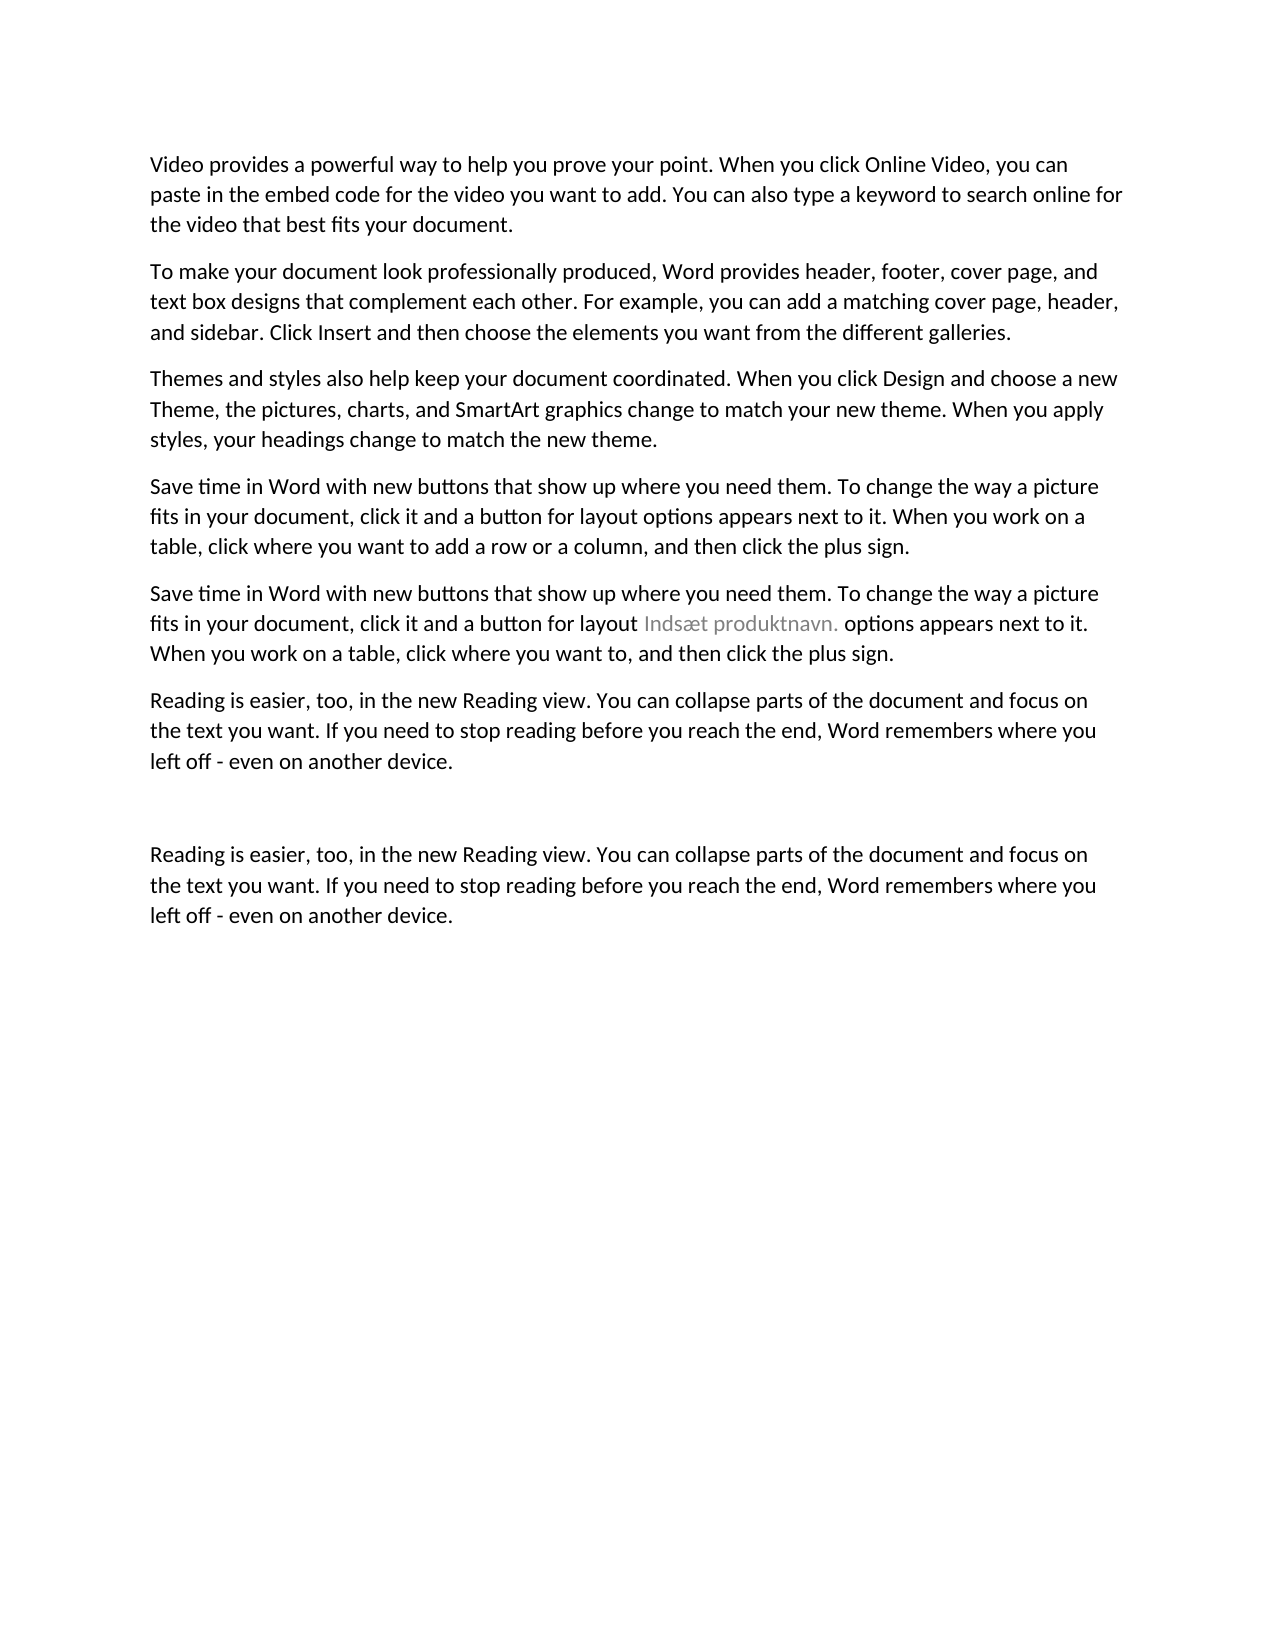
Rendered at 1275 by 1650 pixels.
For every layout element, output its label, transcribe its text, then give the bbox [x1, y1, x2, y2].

text Video provides a powerful way to help you prove your point. When you click Online Video, you can paste in the embed code for the video you want to add. You can also type a keyword to search online for the video that best fits your document. [150, 150, 1125, 238]
text Save time in Word with new buttons that show up where you need them. To change the way a picture fits in your document, click it and a button for layout options appears next to it. When you work on a table, click where you want to add a row or a column, and then click the plus sign. [150, 472, 1125, 560]
text Reading is easier, too, in the new Reading view. You can collapse parts of the document and focus on the text you want. If you need to stop reading before you reach the end, Word remembers where you left off - even on another device. [150, 686, 1125, 775]
text To make your document look professionally produced, Word provides header, footer, cover page, and text box designs that complement each other. For example, you can add a matching cover page, header, and sidebar. Click Insert and then choose the elements you want from the different galleries. [150, 257, 1125, 346]
text Reading is easier, too, in the new Reading view. You can collapse parts of the document and focus on the text you want. If you need to stop reading before you reach the end, Word remembers where you left off - even on another device. [150, 841, 1125, 929]
text Save time in Word with new buttons that show up where you need them. To change the way a picture fits in your document, click it and a button for layout options appears next to it. When you work on a table, click where you want to, and then click the plus sign. [150, 579, 1125, 668]
text Themes and styles also help keep your document coordinated. When you click Design and choose a new Theme, the pictures, charts, and SmartArt graphics change to match your new theme. When you apply styles, your headings change to match the new theme. [150, 364, 1125, 453]
